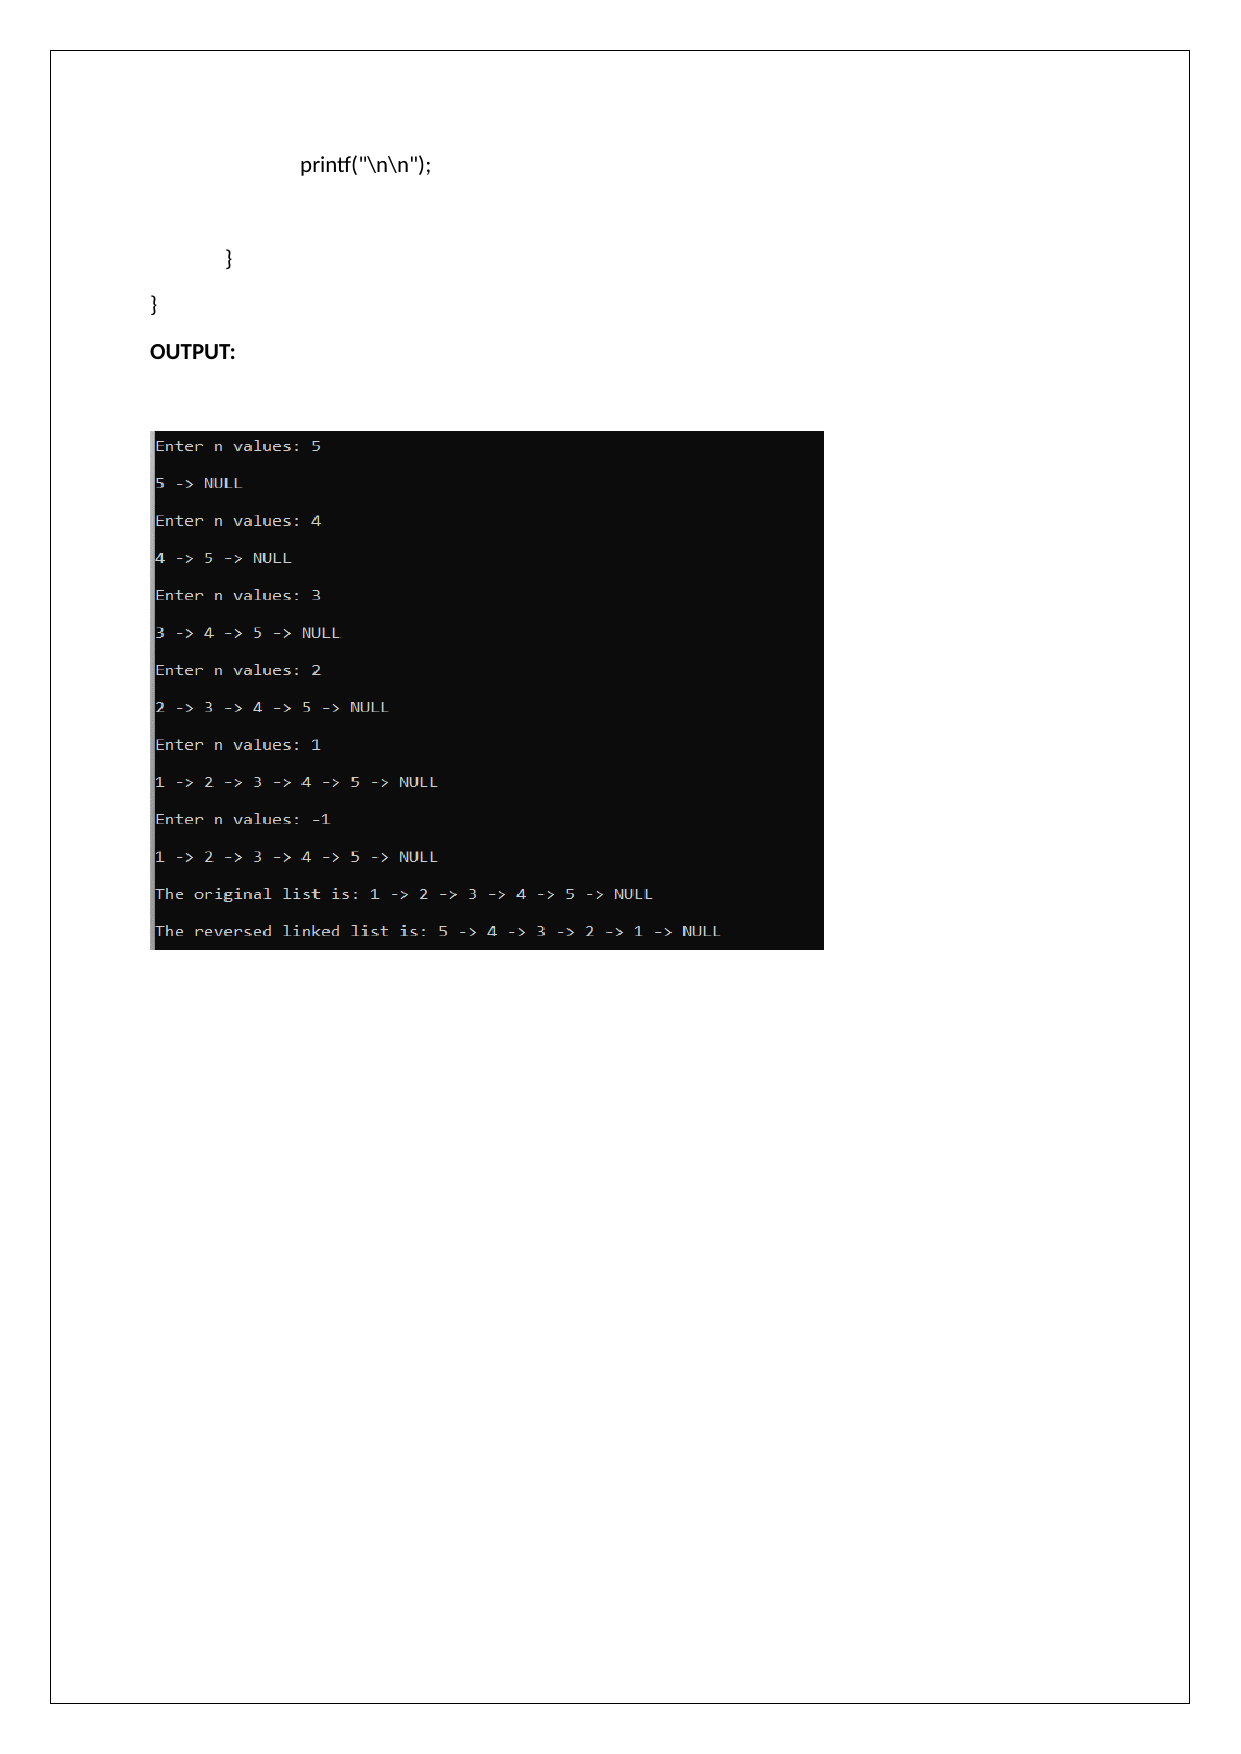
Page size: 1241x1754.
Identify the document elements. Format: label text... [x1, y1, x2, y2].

text printf("\n\n"); [150, 150, 1090, 178]
picture [150, 431, 824, 950]
text } [150, 244, 1090, 272]
text OUTPUT: [150, 337, 1090, 366]
text } [150, 291, 1090, 319]
